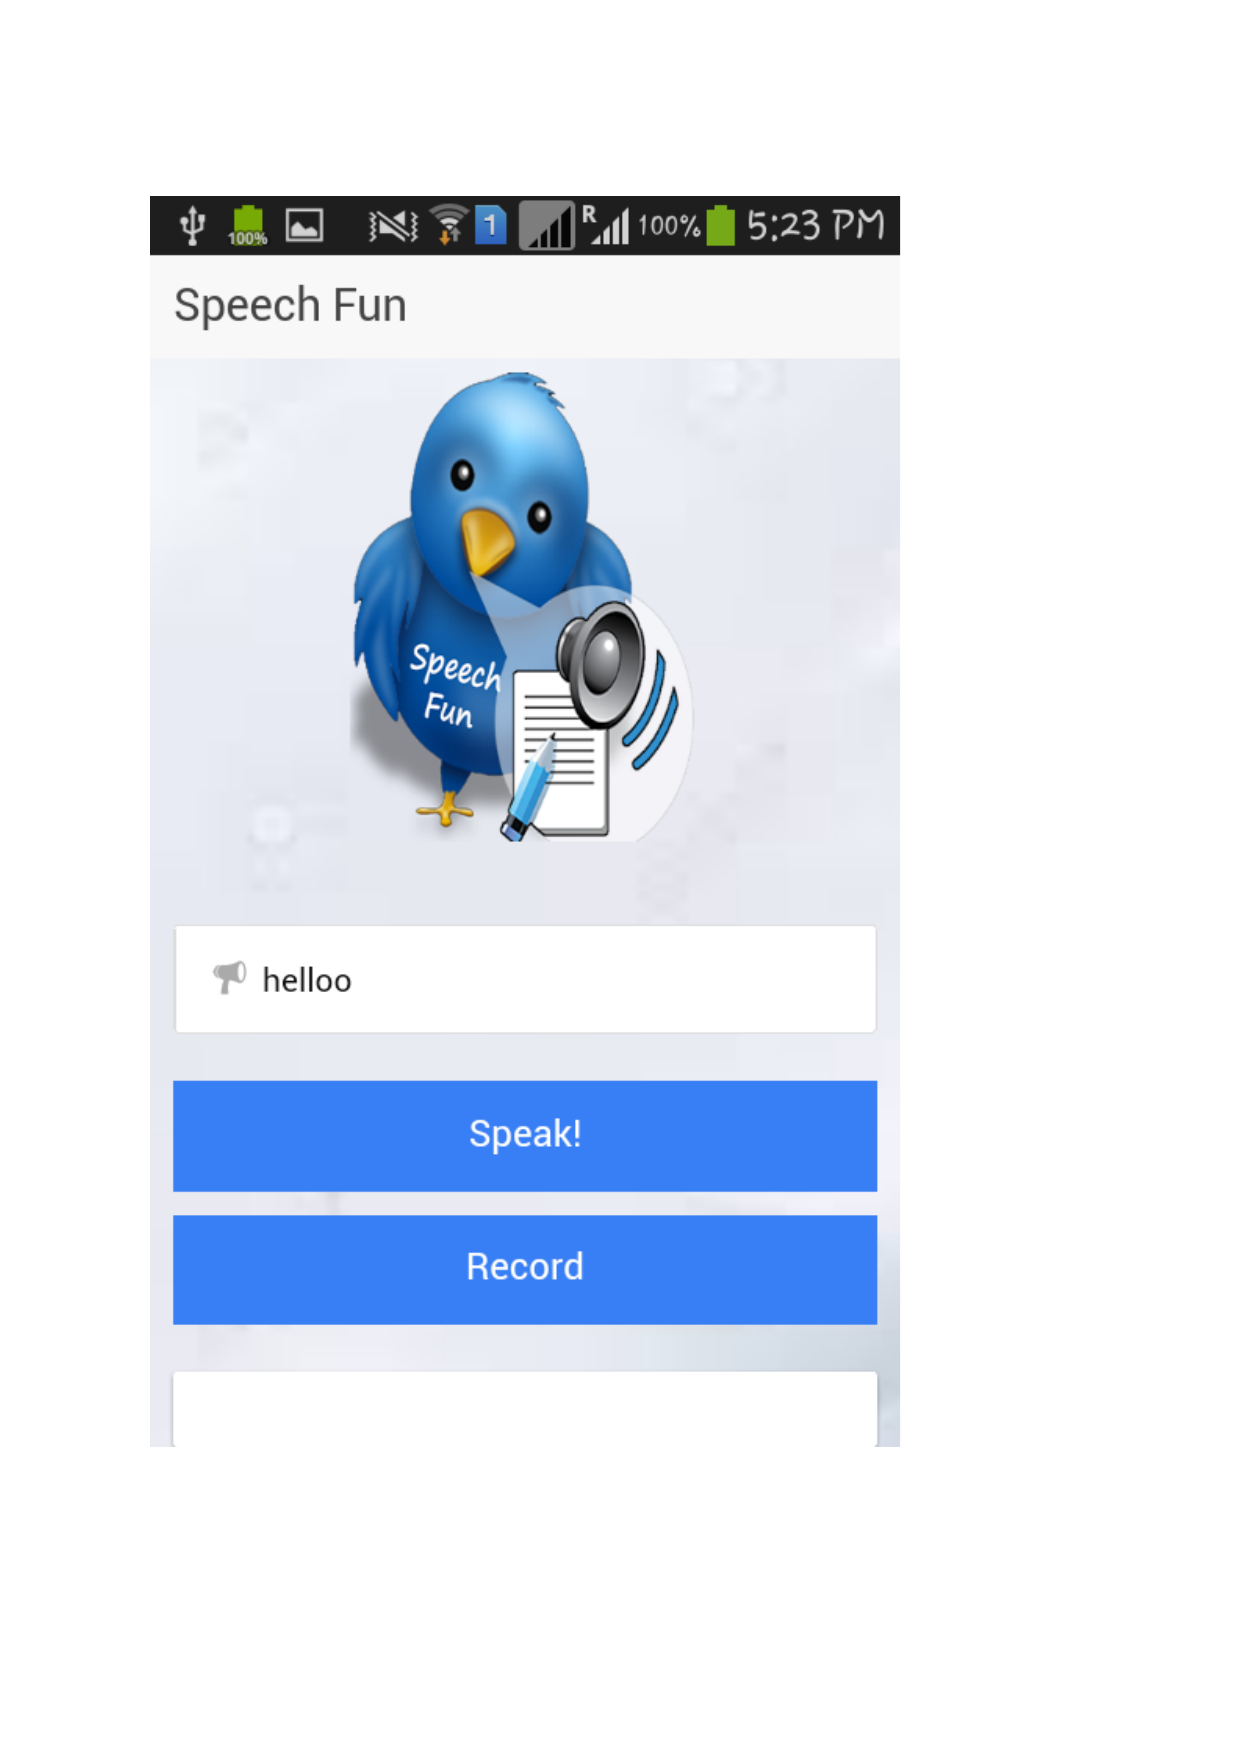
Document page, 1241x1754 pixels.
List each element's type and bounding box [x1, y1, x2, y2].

picture [150, 196, 901, 1447]
